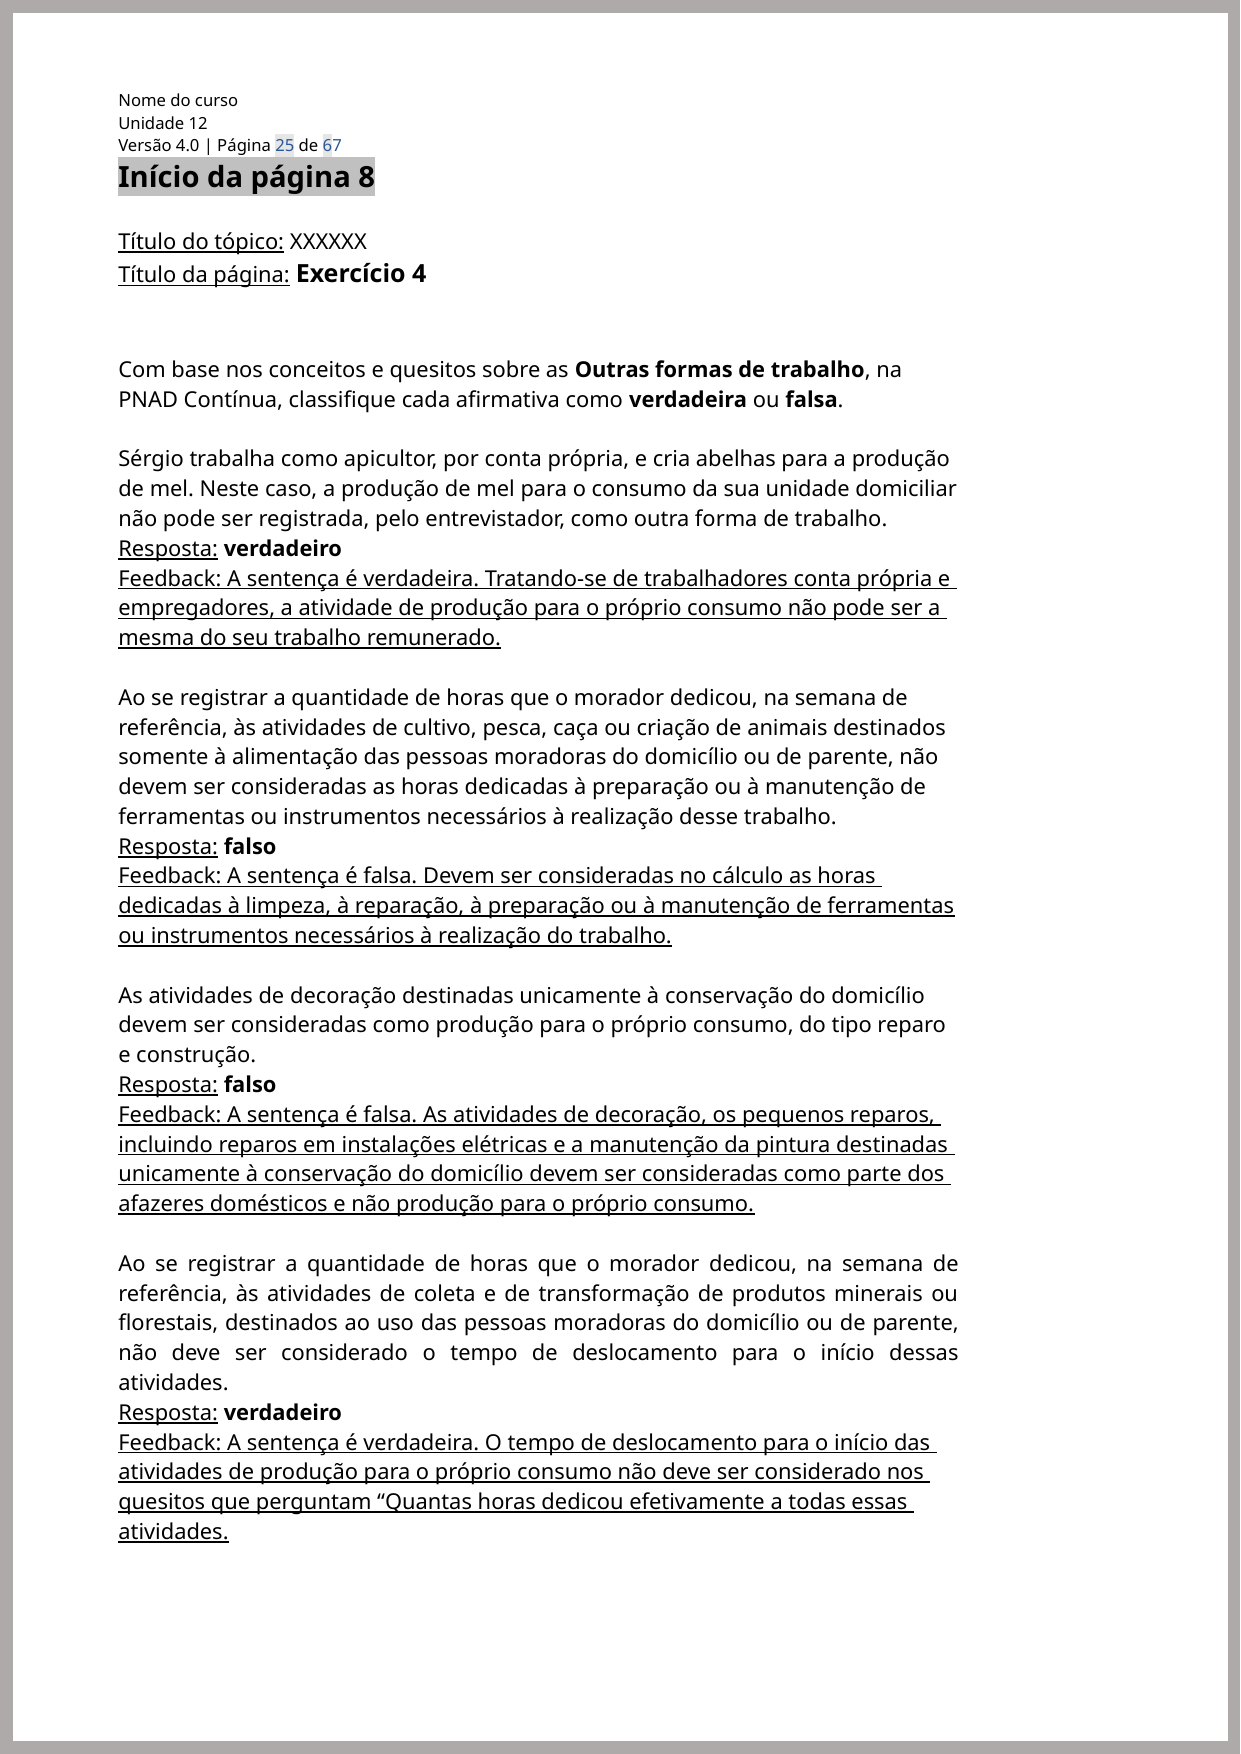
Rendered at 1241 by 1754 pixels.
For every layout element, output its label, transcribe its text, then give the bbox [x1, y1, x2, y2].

text Feedback: A sentença é verdadeira. O tempo de deslocamento para o início das atividades de produção para o próprio consumo não deve ser considerado nos quesitos que perguntam “Quantas horas dedicou efetivamente a todas essas atividades. [118, 1426, 959, 1546]
text Feedback: A sentença é verdadeira. Tratando-se de trabalhadores conta própria e empregadores, a atividade de produção para o próprio consumo não pode ser a mesma do seu trabalho remunerado. [118, 562, 959, 652]
text Ao se registrar a quantidade de horas que o morador dedicou, na semana de referência, às atividades de coleta e de transformação de produtos minerais ou florestais, destinados ao uso das pessoas moradoras do domicílio ou de parente, não deve ser considerado o tempo de deslocamento para o início dessas atividades. [118, 1248, 959, 1397]
text Com base nos conceitos e quesitos sobre as Outras formas de trabalho, na PNAD Contínua, classifique cada afirmativa como verdadeira ou falsa. [118, 354, 959, 413]
text Título da página: Exercício 4 [118, 256, 959, 290]
text As atividades de decoração destinadas unicamente à conservação do domicílio devem ser consideradas como produção para o próprio consumo, do tipo reparo e construção. [118, 979, 959, 1069]
text Ao se registrar a quantidade de horas que o morador dedicou, na semana de referência, às atividades de cultivo, pesca, caça ou criação de animais destinados somente à alimentação das pessoas moradoras do domicílio ou de parente, não devem ser consideradas as horas dedicadas à preparação ou à manutenção de ferramentas ou instrumentos necessários à realização desse trabalho. [118, 682, 959, 831]
text Feedback: A sentença é falsa. As atividades de decoração, os pequenos reparos, incluindo reparos em instalações elétricas e a manutenção da pintura destinadas unicamente à conservação do domicílio devem ser consideradas como parte dos afazeres domésticos e não produção para o próprio consumo. [118, 1099, 959, 1218]
text Feedback: A sentença é falsa. Devem ser consideradas no cálculo as horas dedicadas à limpeza, à reparação, à preparação ou à manutenção de ferramentas ou instrumentos necessários à realização do trabalho. [118, 860, 959, 950]
text Sérgio trabalha como apicultor, por conta própria, e cria abelhas para a produção de mel. Neste caso, a produção de mel para o consumo da sua unidade domiciliar não pode ser registrada, pelo entrevistador, como outra forma de trabalho. [118, 443, 959, 533]
text Início da página 8 Título do tópico: XXXXXX [118, 157, 959, 256]
text Resposta: verdadeiro [118, 533, 959, 562]
text Resposta: verdadeiro [118, 1397, 959, 1426]
text Resposta: falso [118, 831, 959, 860]
text Resposta: falso [118, 1069, 959, 1099]
